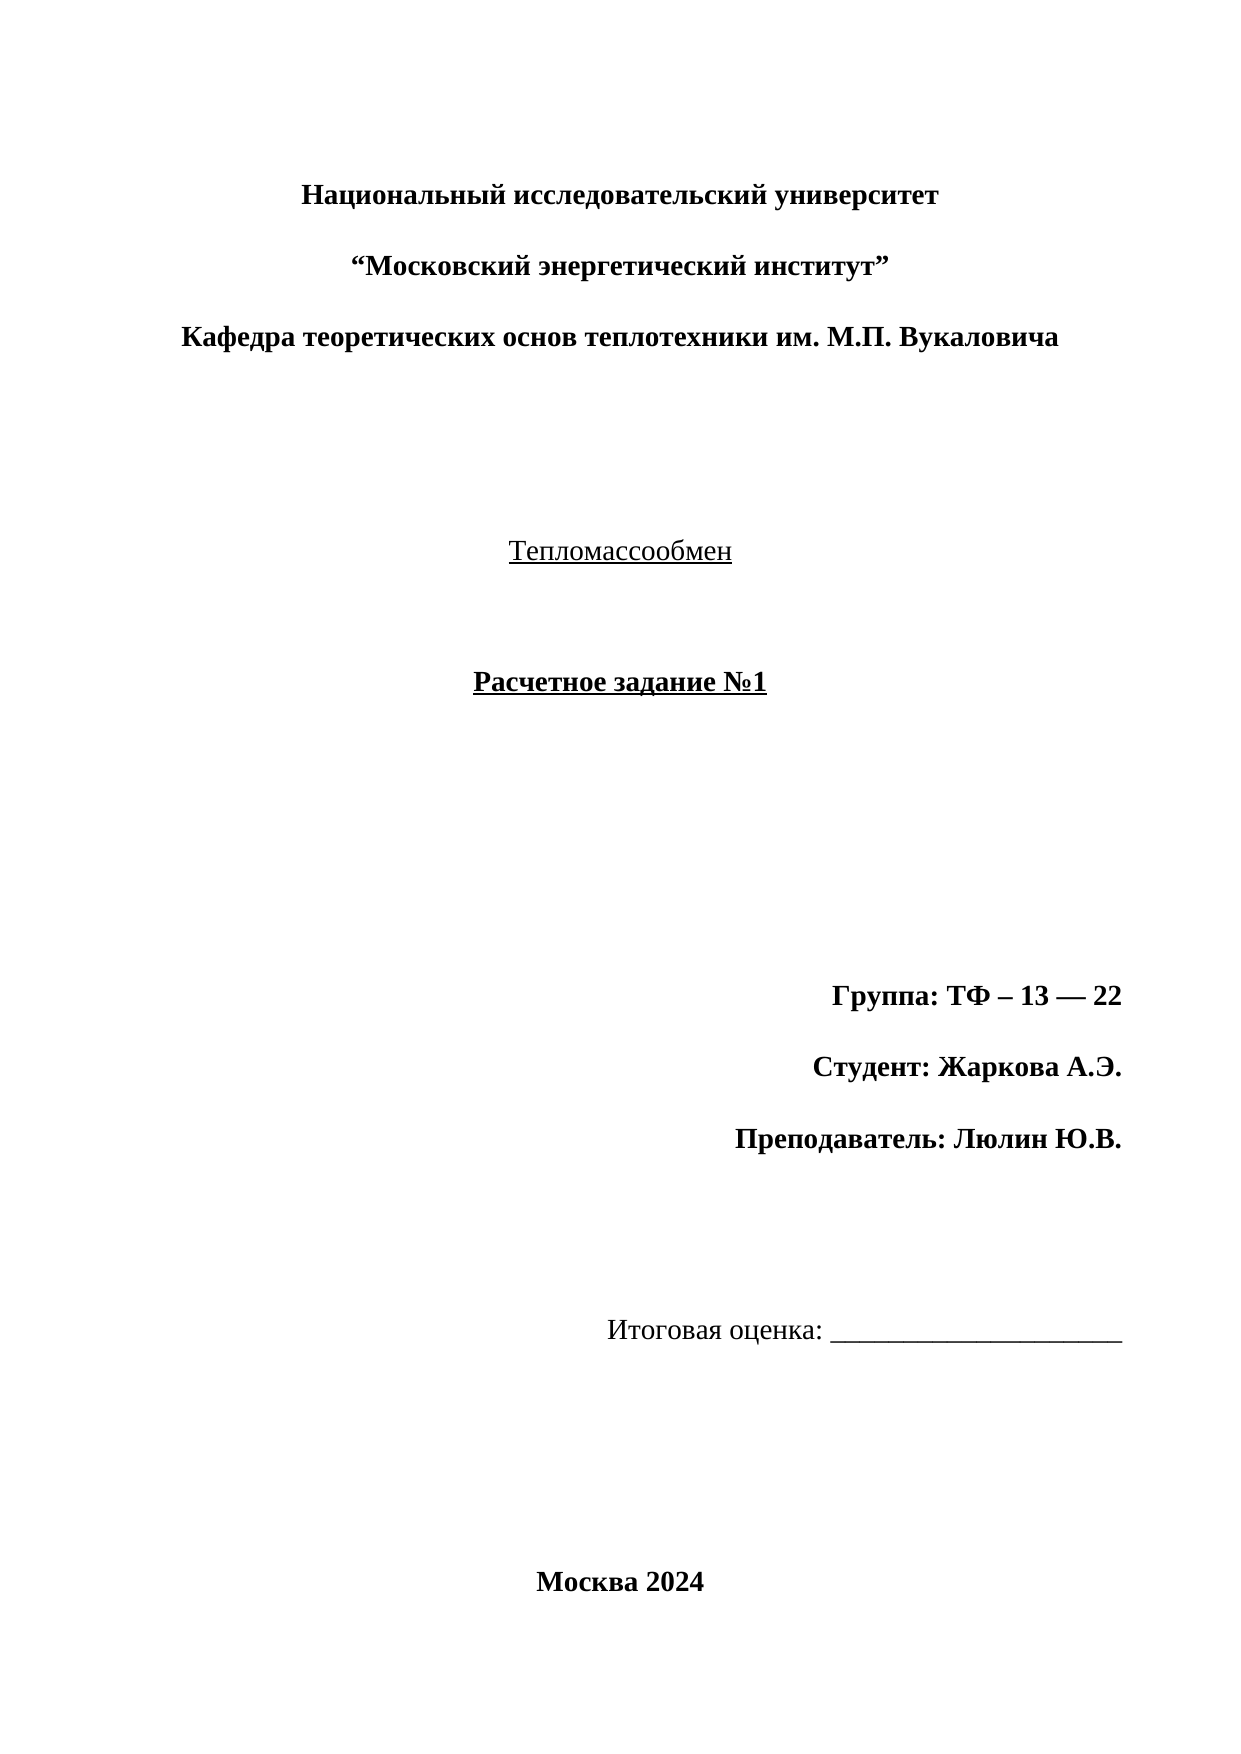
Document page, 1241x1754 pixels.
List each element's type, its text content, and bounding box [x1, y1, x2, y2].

text Расчетное задание №1 [118, 664, 1122, 698]
text Итоговая оценка: ____________________ [118, 1312, 1122, 1346]
text “Московский энергетический институт” [118, 248, 1122, 282]
text Национальный исследовательский университет [118, 177, 1122, 211]
text Группа: ТФ – 13 — 22 [118, 978, 1122, 1012]
text Студент: Жаркова А.Э. [118, 1049, 1122, 1083]
text Тепломассообмен [118, 533, 1122, 566]
text Кафедра теоретических основ теплотехники им. М.П. Вукаловича [118, 319, 1122, 353]
text Москва 2024 [118, 1564, 1122, 1598]
text Преподаватель: Люлин Ю.В. [118, 1121, 1122, 1154]
